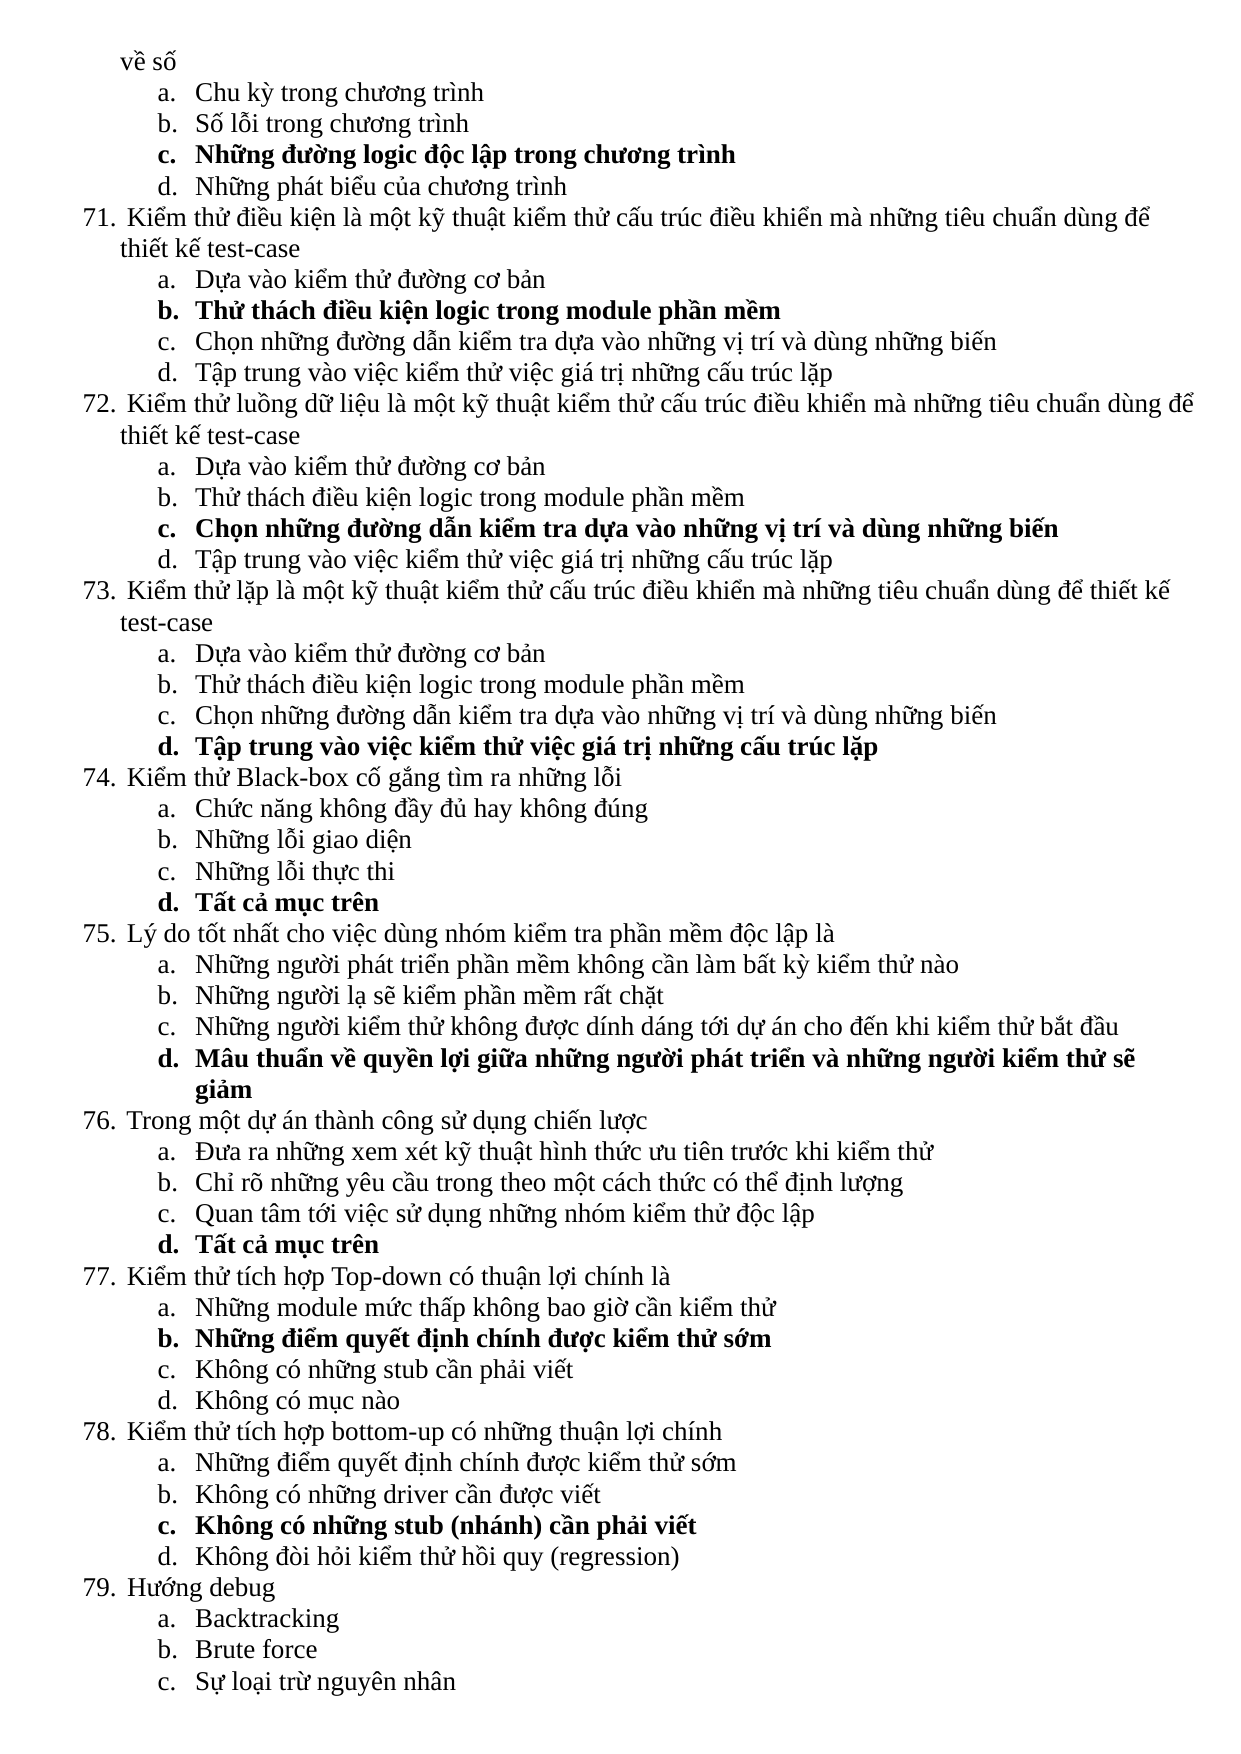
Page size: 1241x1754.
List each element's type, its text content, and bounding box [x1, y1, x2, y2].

list Những module mức thấp không bao giờ cần kiểm thử [157, 1291, 1195, 1322]
list Không có những stub (nhánh) cần phải viết [157, 1509, 1195, 1540]
list Tập trung vào việc kiểm thử việc giá trị những cấu trúc lặp [157, 730, 1195, 761]
list Không có mục nào [157, 1384, 1195, 1415]
list Kiểm thử tích hợp Top-down có thuận lợi chính là [82, 1260, 1195, 1291]
list Lý do tốt nhất cho việc dùng nhóm kiểm tra phần mềm độc lập là [82, 917, 1195, 948]
list Chỉ rõ những yêu cầu trong theo một cách thức có thể định lượng [157, 1166, 1195, 1197]
list Chọn những đường dẫn kiểm tra dựa vào những vị trí và dùng những biến [157, 325, 1195, 356]
list Chọn những đường dẫn kiểm tra dựa vào những vị trí và dùng những biến [157, 699, 1195, 730]
list Sự loại trừ nguyên nhân [157, 1664, 1195, 1696]
list Không có những stub cần phải viết [157, 1353, 1195, 1384]
list Kiểm thử điều kiện là một kỹ thuật kiểm thử cấu trúc điều khiển mà những tiêu chuẩn dùng để thiết kế test-case [82, 201, 1195, 263]
list Hướng debug [82, 1571, 1195, 1602]
list Không đòi hỏi kiểm thử hồi quy (regression) [157, 1540, 1195, 1571]
list Dựa vào kiểm thử đường cơ bản [157, 450, 1195, 481]
list Tập trung vào việc kiểm thử việc giá trị những cấu trúc lặp [157, 356, 1195, 388]
list Những lỗi giao diện [157, 824, 1195, 855]
list Chọn những đường dẫn kiểm tra dựa vào những vị trí và dùng những biến [157, 512, 1195, 543]
list Thử thách điều kiện logic trong module phần mềm [157, 668, 1195, 699]
list Những phát biểu của chương trình [157, 169, 1195, 201]
list Kiểm thử luồng dữ liệu là một kỹ thuật kiểm thử cấu trúc điều khiển mà những tiêu chuẩn dùng để thiết kế test-case [82, 388, 1195, 450]
list Những đường logic độc lập trong chương trình [157, 138, 1195, 169]
list Số lỗi trong chương trình [157, 107, 1195, 138]
list Thử thách điều kiện logic trong module phần mềm [157, 481, 1195, 512]
list Brute force [157, 1633, 1195, 1664]
list Dựa vào kiểm thử đường cơ bản [157, 263, 1195, 294]
list Backtracking [157, 1602, 1195, 1633]
list Những người lạ sẽ kiểm phần mềm rất chặt [157, 979, 1195, 1011]
list Tất cả mục trên [157, 1228, 1195, 1260]
list Quan tâm tới việc sử dụng những nhóm kiểm thử độc lập [157, 1197, 1195, 1228]
list Tất cả mục trên [157, 886, 1195, 917]
list Những người kiểm thử không được dính dáng tới dự án cho đến khi kiểm thử bắt đầu [157, 1011, 1195, 1042]
list Mâu thuẩn về quyền lợi giữa những người phát triển và những người kiểm thử sẽ giảm [157, 1042, 1195, 1104]
list Đưa ra những xem xét kỹ thuật hình thức ưu tiên trước khi kiểm thử [157, 1135, 1195, 1166]
list Trong một dự án thành công sử dụng chiến lược [82, 1104, 1195, 1135]
list Chức năng không đầy đủ hay không đúng [157, 792, 1195, 824]
list Tập trung vào việc kiểm thử việc giá trị những cấu trúc lặp [157, 543, 1195, 574]
list Kiểm thử Black-box cố gắng tìm ra những lỗi [82, 761, 1195, 792]
list Không có những driver cần được viết [157, 1478, 1195, 1509]
list Kiểm thử tích hợp bottom-up có những thuận lợi chính [82, 1415, 1195, 1447]
list Những người phát triển phần mềm không cần làm bất kỳ kiểm thử nào [157, 948, 1195, 979]
list Dựa vào kiểm thử đường cơ bản [157, 637, 1195, 668]
list Kiểm thử lặp là một kỹ thuật kiểm thử cấu trúc điều khiển mà những tiêu chuẩn dùng để thiết kế test-case [82, 574, 1195, 637]
list Những điểm quyết định chính được kiểm thử sớm [157, 1322, 1195, 1353]
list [82, 45, 1195, 76]
list Những lỗi thực thi [157, 855, 1195, 886]
list Chu kỳ trong chương trình [157, 76, 1195, 107]
list Thử thách điều kiện logic trong module phần mềm [157, 294, 1195, 325]
list Những điểm quyết định chính được kiểm thử sớm [157, 1447, 1195, 1478]
